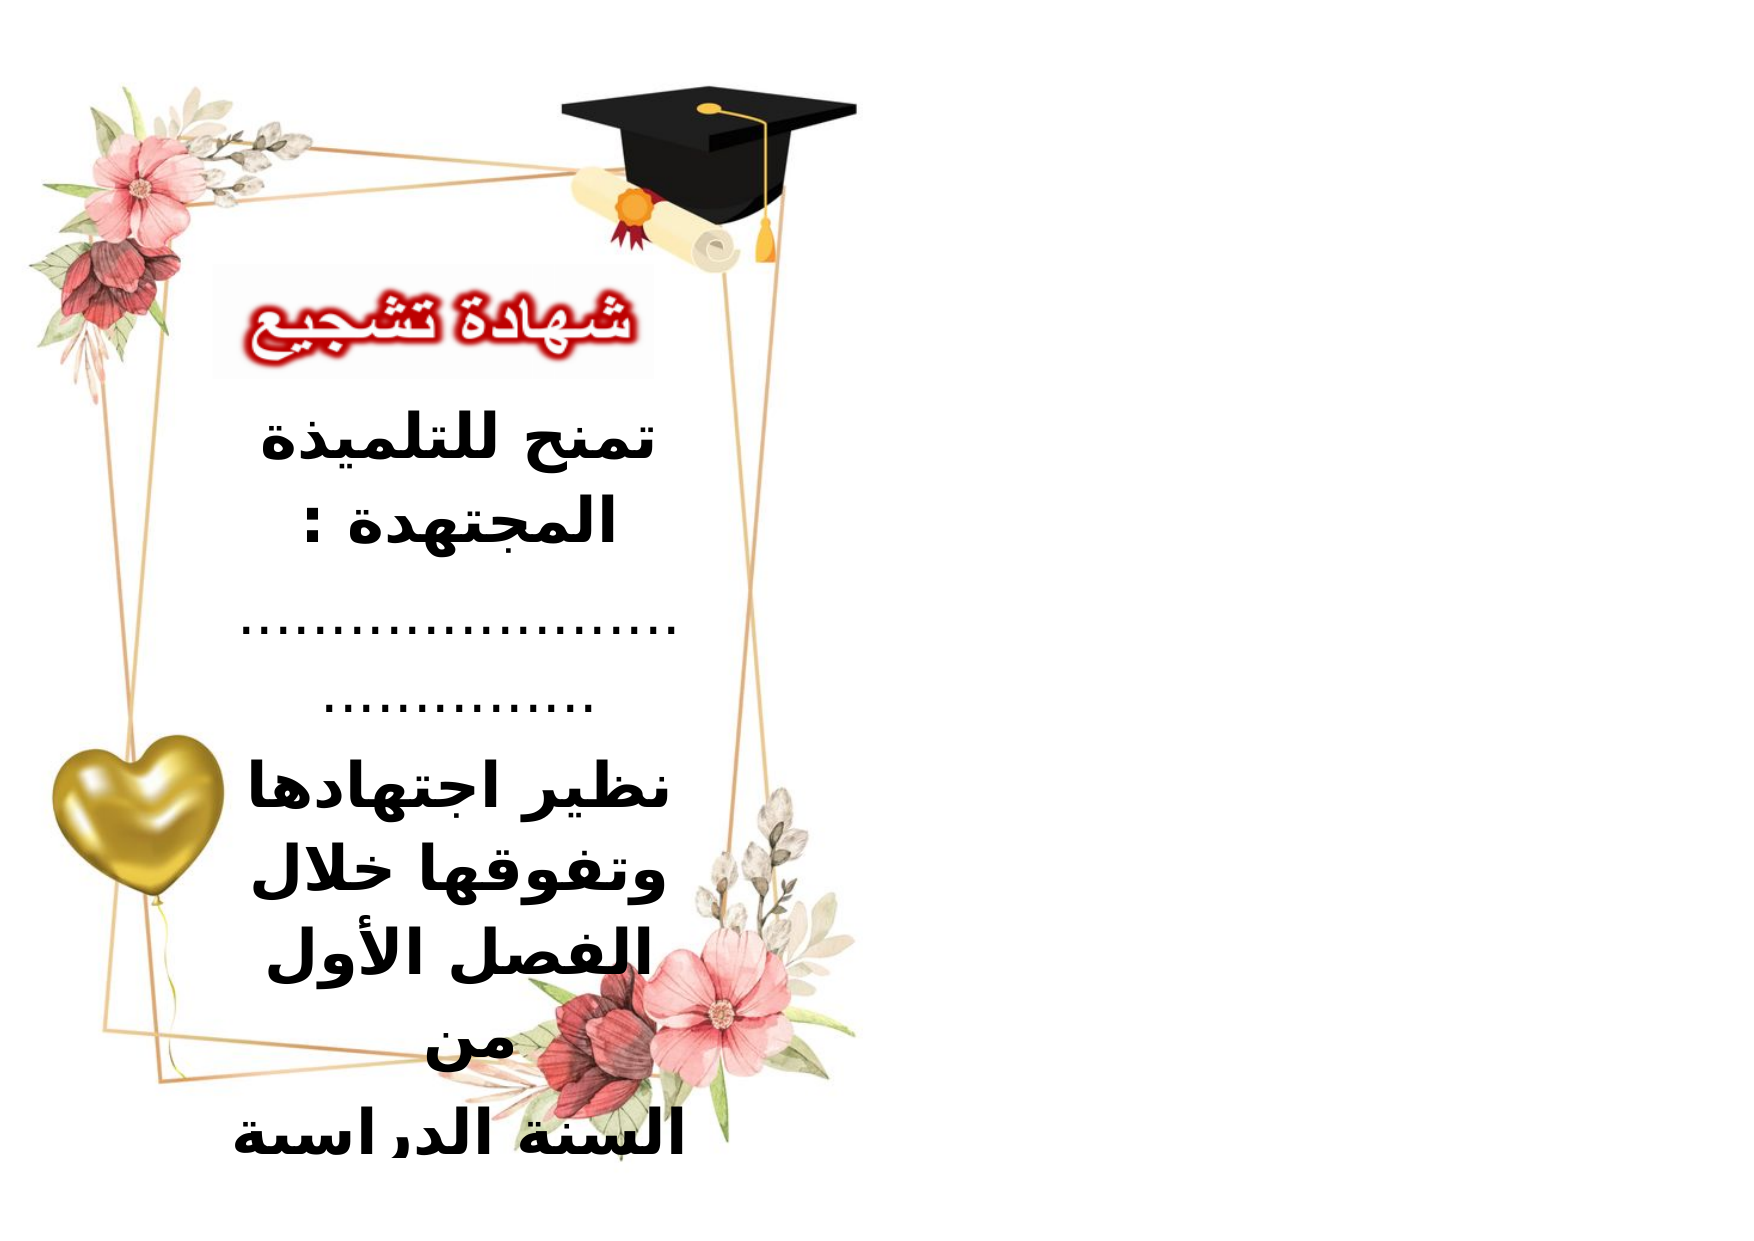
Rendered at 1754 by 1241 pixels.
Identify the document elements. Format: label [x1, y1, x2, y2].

picture [3, 6, 882, 1241]
